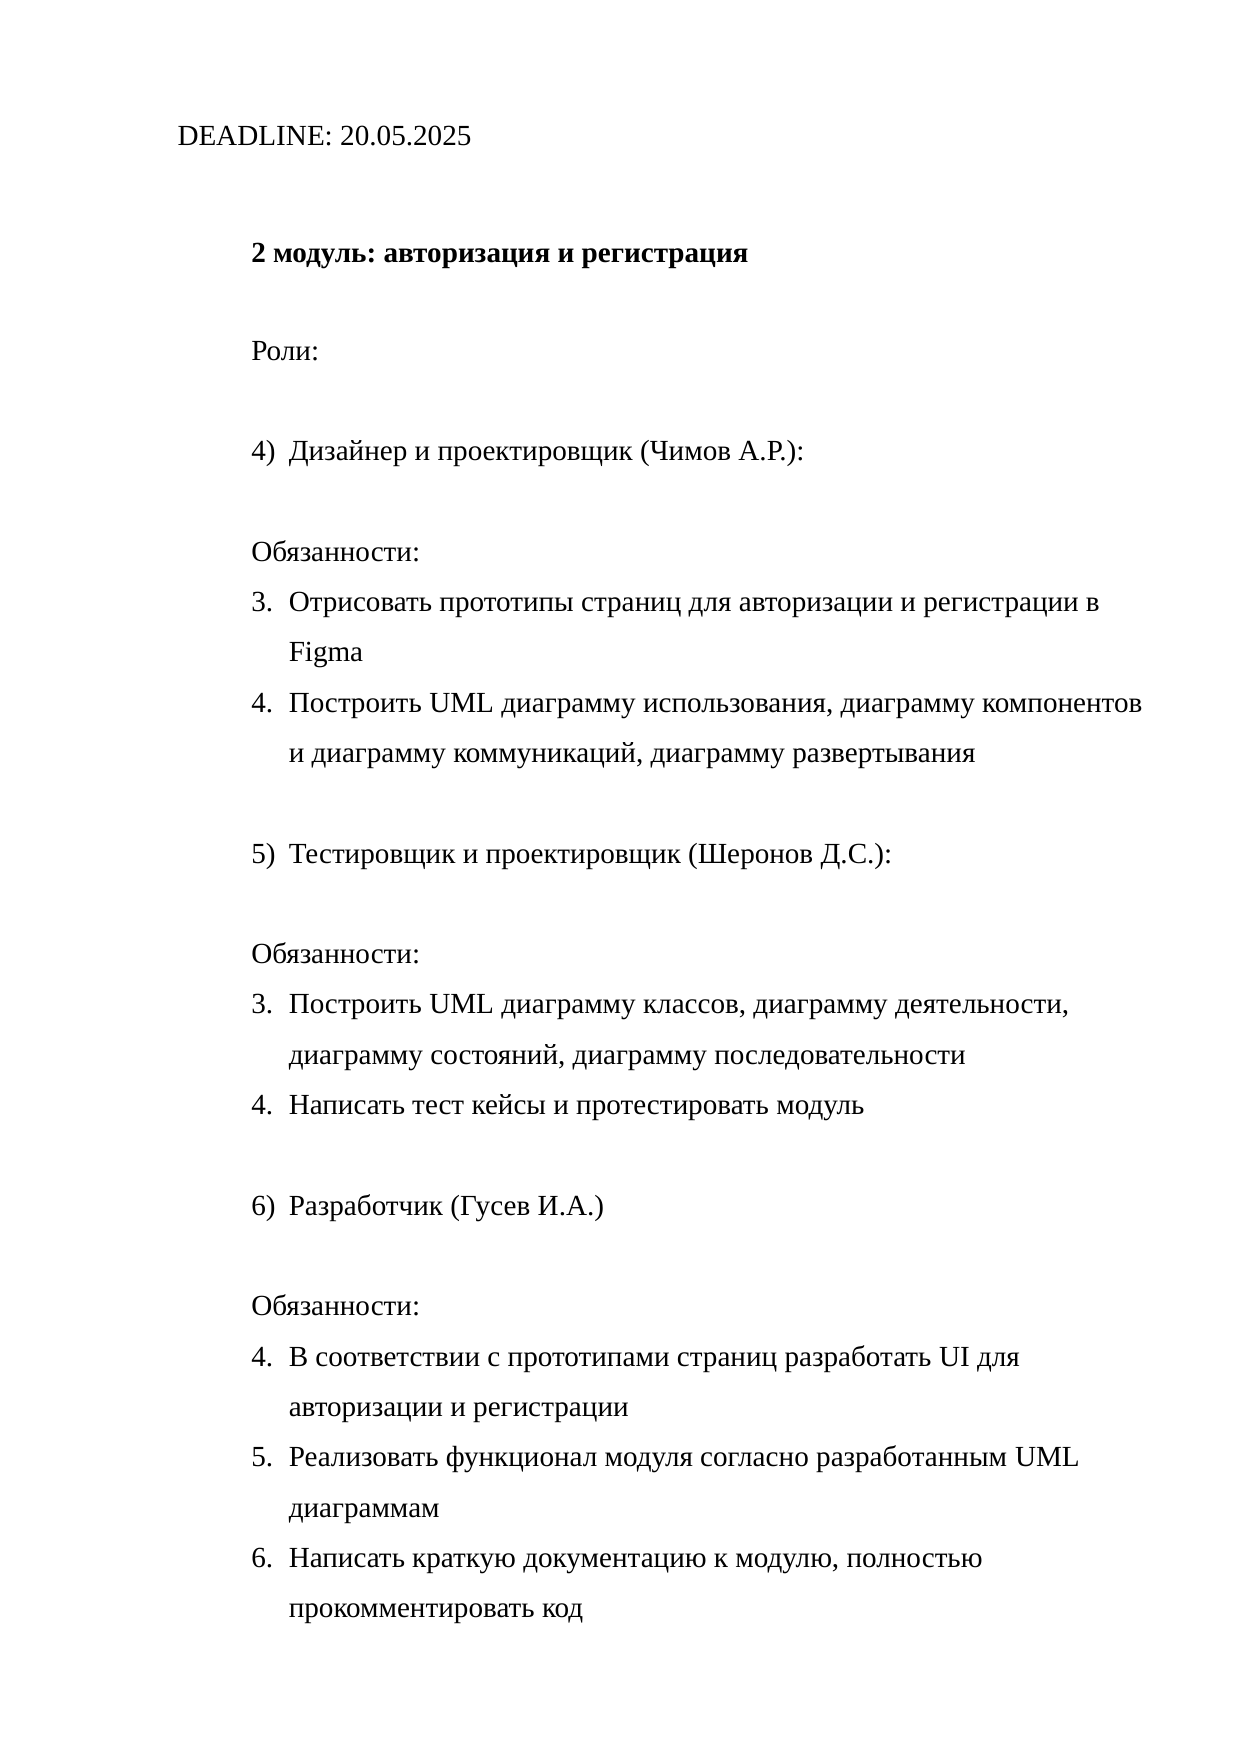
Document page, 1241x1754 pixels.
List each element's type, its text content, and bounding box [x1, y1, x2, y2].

list Реализовать функционал модуля согласно разработанным UML диаграммам [251, 1439, 1152, 1523]
subtitle 2 модуль: авторизация и регистрация [177, 235, 1152, 269]
list Построить UML диаграмму классов, диаграмму деятельности, диаграмму состояний, диаграмму последовательности [251, 987, 1152, 1071]
list Построить UML диаграмму использования, диаграмму компонентов и диаграмму коммуникаций, диаграмму развертывания [251, 685, 1152, 769]
text Обязанности: [177, 534, 1152, 567]
list Дизайнер и проектировщик (Чимов А.Р.): [251, 433, 1152, 467]
list В соответствии с прототипами страниц разработать UI для авторизации и регистрации [251, 1339, 1152, 1423]
list Отрисовать прототипы страниц для авторизации и регистрации в Figma [251, 584, 1152, 668]
list Написать тест кейсы и протестировать модуль [251, 1087, 1152, 1121]
list Обязанности: [177, 936, 1152, 970]
list Написать краткую документацию к модулю, полностью прокомментировать код [251, 1540, 1152, 1624]
list Разработчик (Гусев И.А.) [251, 1188, 1152, 1221]
text DEADLINE: 20.05.2025 [177, 118, 1152, 152]
text Роли: [177, 333, 1152, 366]
text Обязанности: [177, 1288, 1152, 1322]
list Тестировщик и проектировщик (Шеронов Д.С.): [251, 836, 1152, 869]
